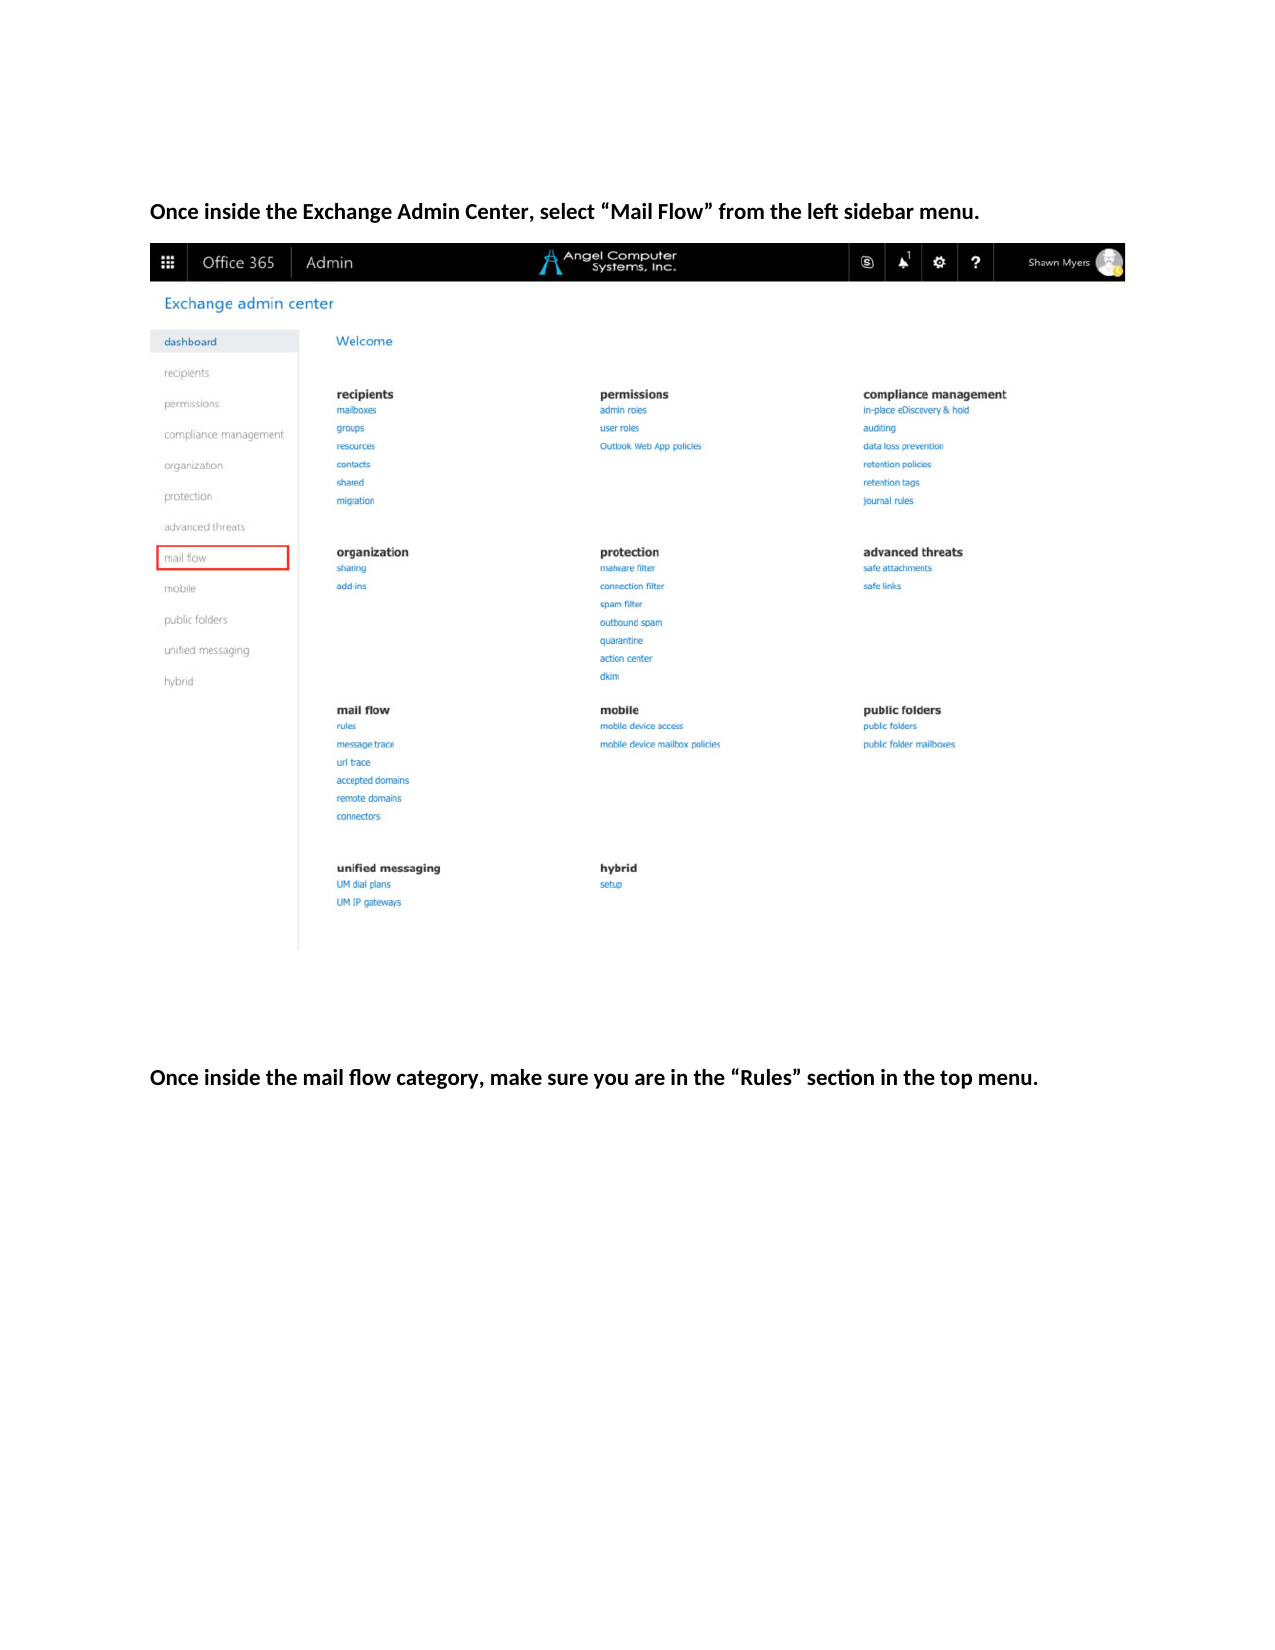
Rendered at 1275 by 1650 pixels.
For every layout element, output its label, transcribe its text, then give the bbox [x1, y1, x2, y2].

picture [150, 243, 1125, 950]
text Once inside the mail flow category, make sure you are in the “Rules” section in the top menu. [150, 1063, 1125, 1091]
text Once inside the Exchange Admin Center, select “Mail Flow” from the left sidebar menu. [150, 197, 1125, 225]
